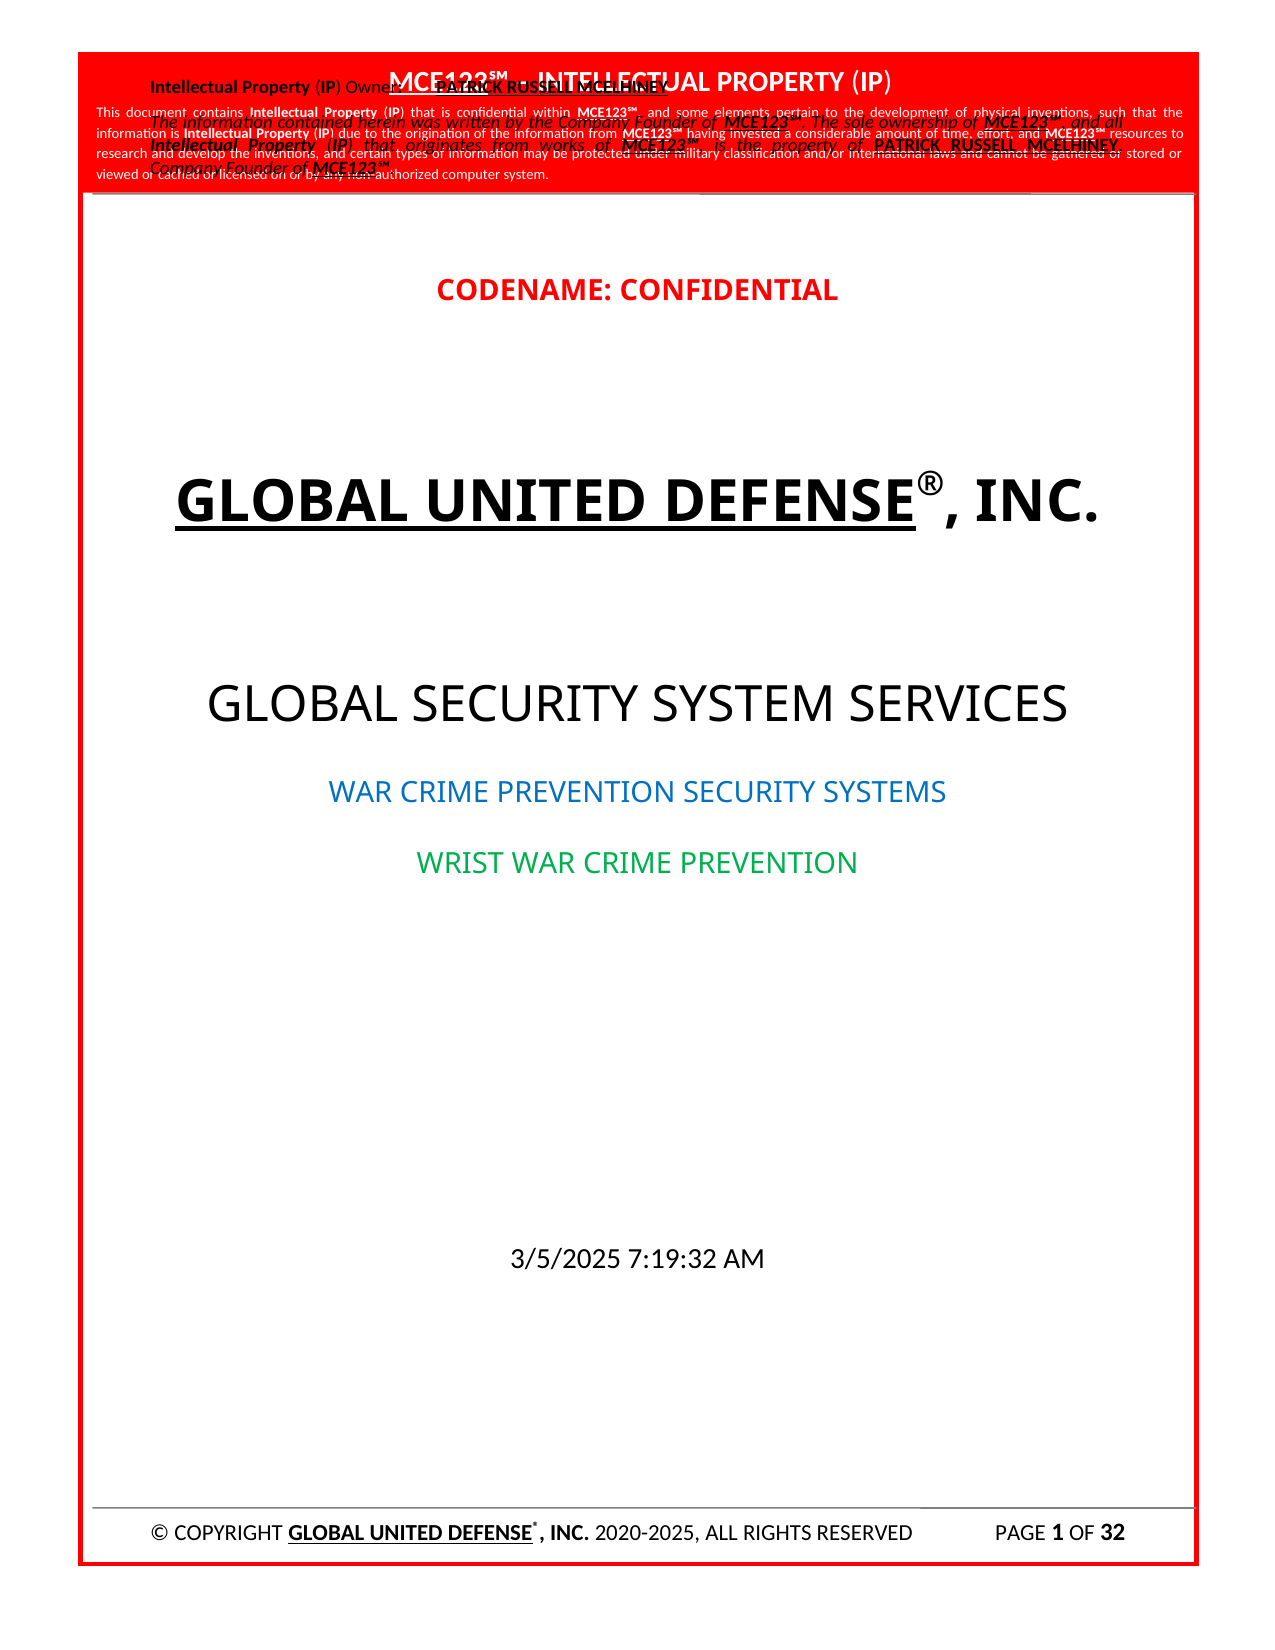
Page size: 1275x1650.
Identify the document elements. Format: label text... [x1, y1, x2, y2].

text CODENAME: CONFIDENTIAL [150, 269, 1125, 309]
text 3/5/2025 7:19:32 AM [150, 1240, 1125, 1276]
subtitle WAR CRIME PREVENTION SECURITY SYSTEMS [150, 772, 1125, 811]
text GLOBAL UNITED DEFENSE®, INC. [150, 459, 1125, 539]
text GLOBAL SECURITY SYSTEM SERVICES [150, 668, 1125, 736]
subtitle WRIST WAR CRIME PREVENTION [150, 842, 1125, 882]
